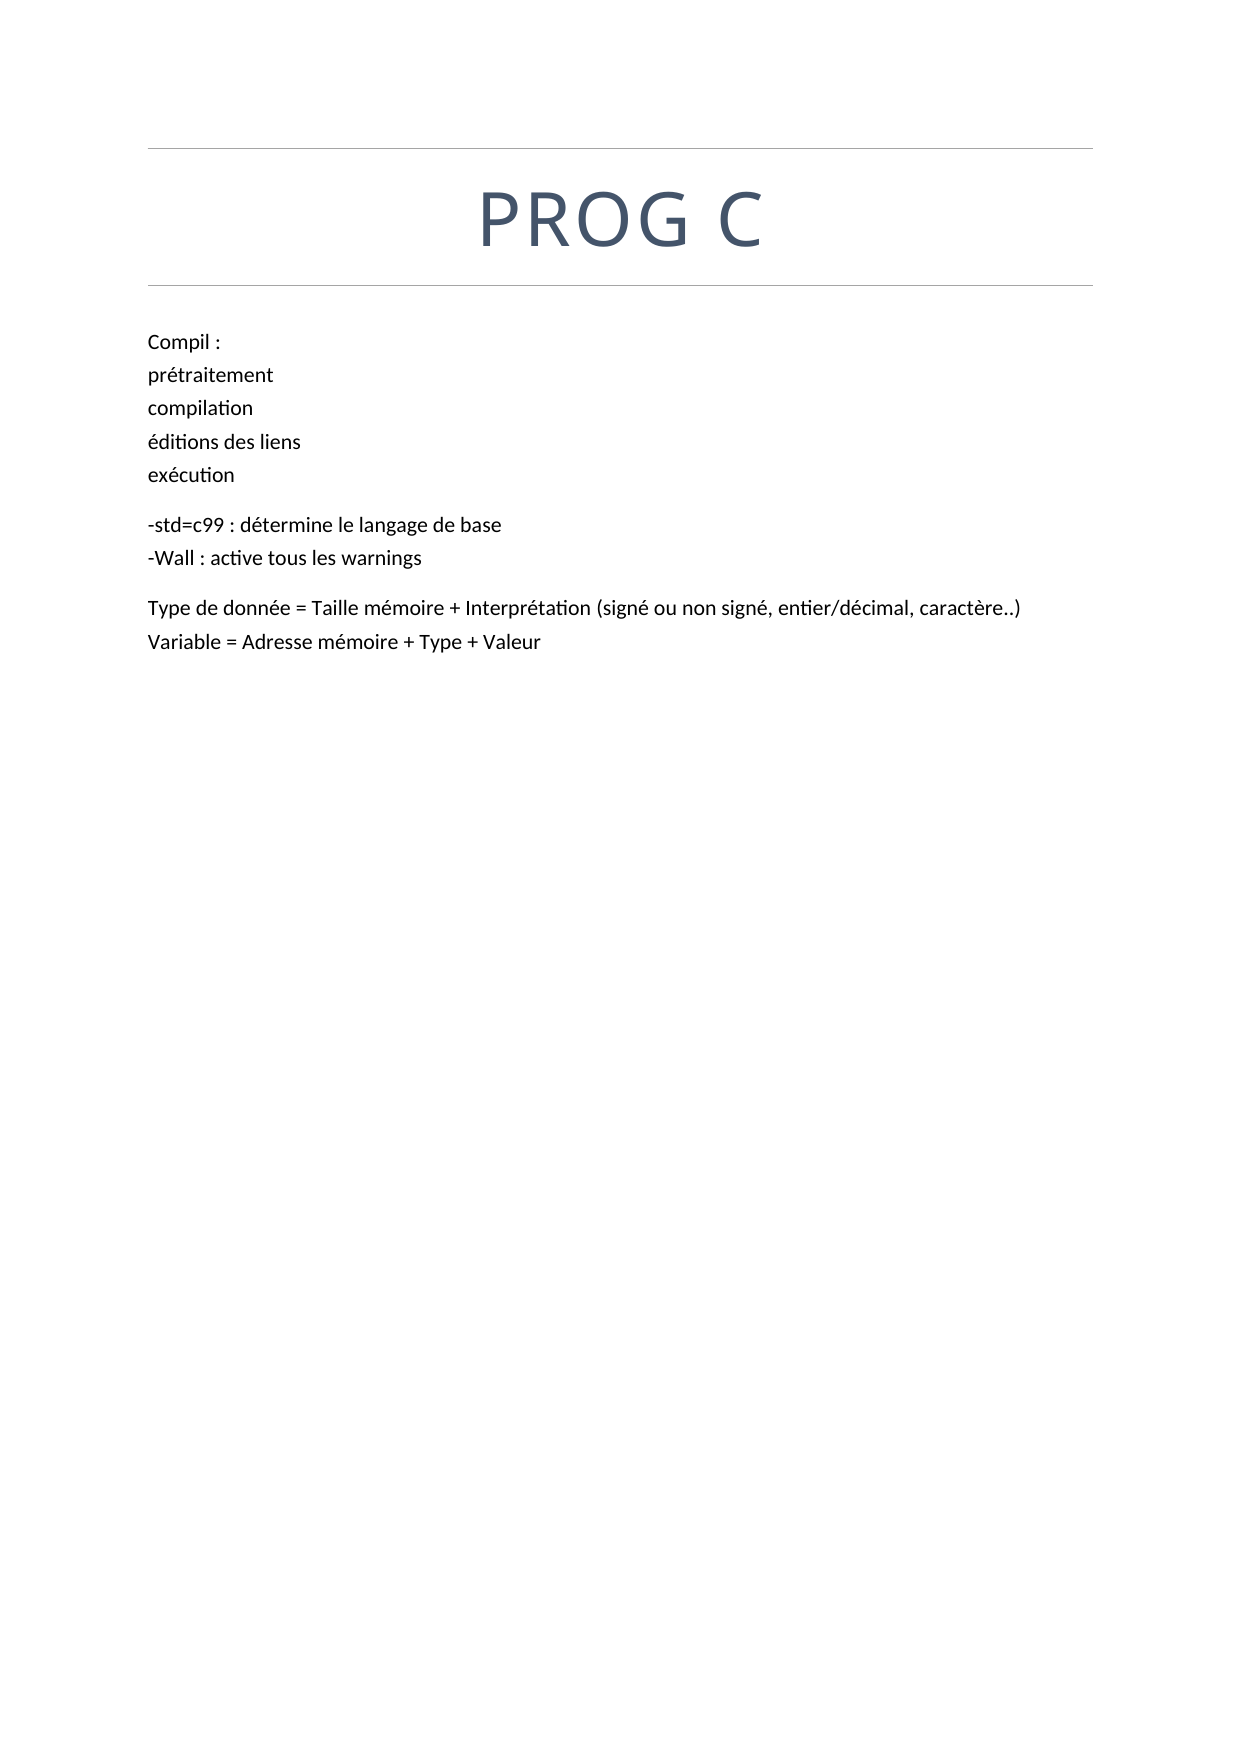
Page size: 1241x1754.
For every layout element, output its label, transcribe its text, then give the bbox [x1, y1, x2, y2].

title Prog C [148, 149, 1093, 285]
text Type de donnée = Taille mémoire + Interprétation (signé ou non signé, entier/décimal, caractère..) Variable = Adresse mémoire + Type + Valeur [148, 594, 1093, 654]
text Compil : prétraitement compilation éditions des liens exécution [148, 328, 1093, 488]
text -std=c99 : détermine le langage de base -Wall : active tous les warnings [148, 511, 1093, 571]
